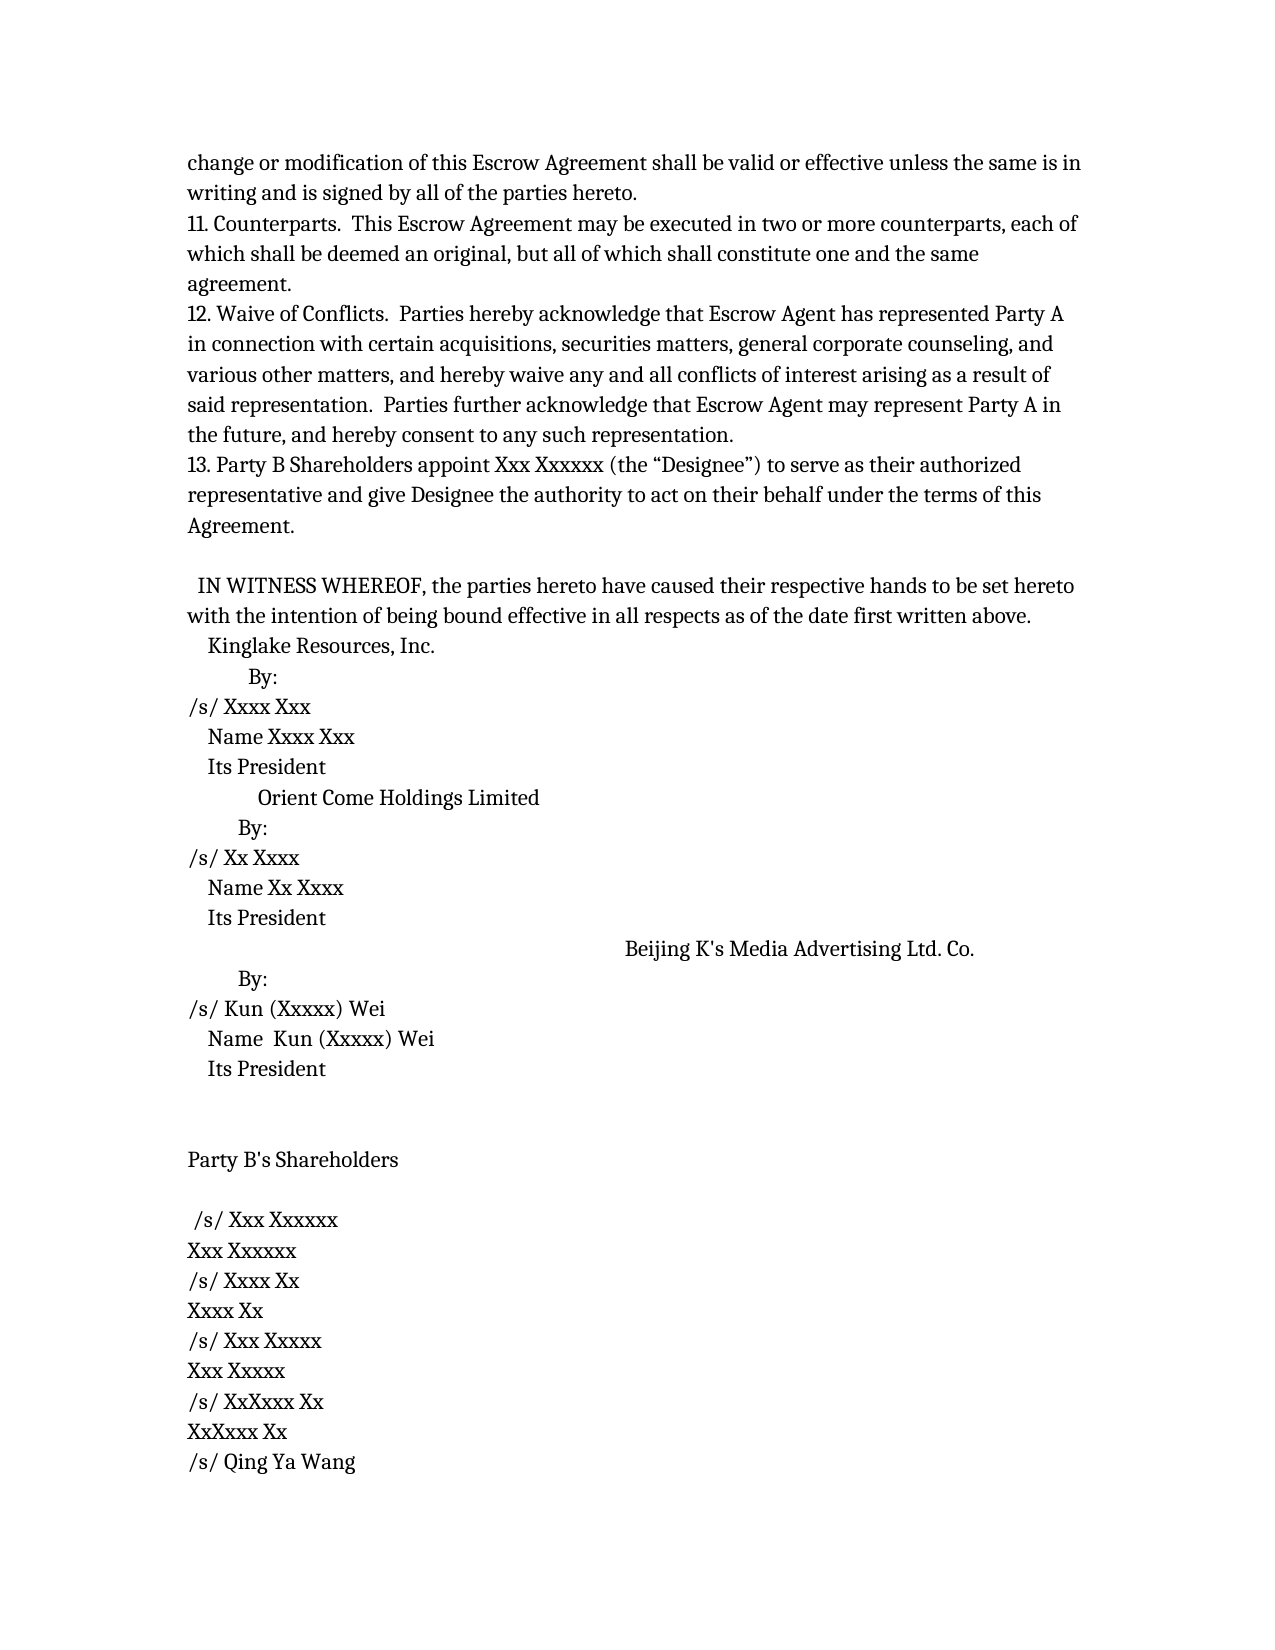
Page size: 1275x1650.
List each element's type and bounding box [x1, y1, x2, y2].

text [187, 150, 1087, 1475]
